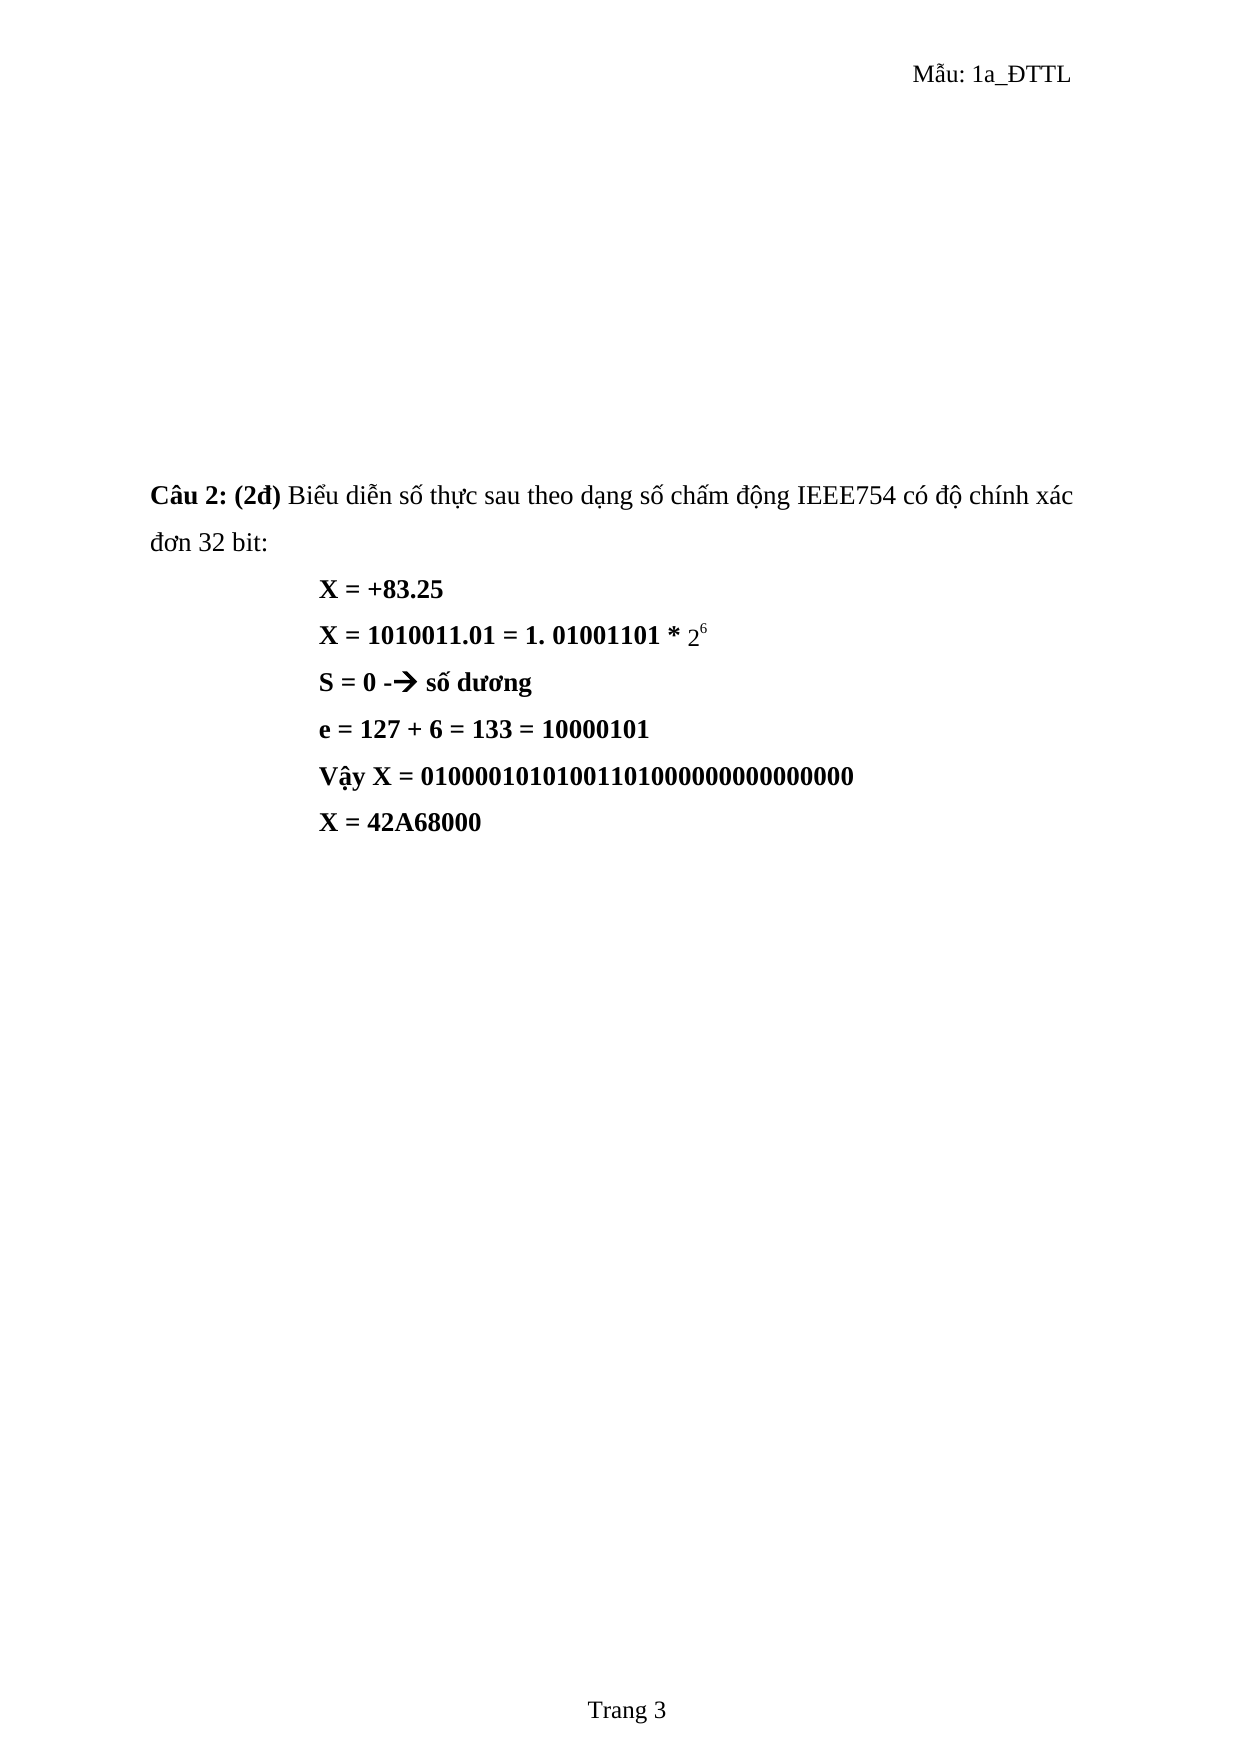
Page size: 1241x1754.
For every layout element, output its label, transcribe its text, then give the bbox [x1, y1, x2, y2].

text X = +83.25 [225, 573, 1122, 604]
text X = 1010011.01 = 1. 01001101 * [225, 619, 1122, 651]
text X = 42A68000 [225, 806, 1122, 837]
text e = 127 + 6 = 133 = 10000101 [225, 713, 1122, 744]
text Câu 2: (2đ) Biểu diễn số thực sau theo dạng số chấm động IEEE754 có độ chính xác đơn 32 bit: [150, 479, 1122, 557]
text S = 0 - số dương [225, 666, 1122, 697]
text Vậy X = 01000010101001101000000000000000 [225, 760, 1122, 791]
